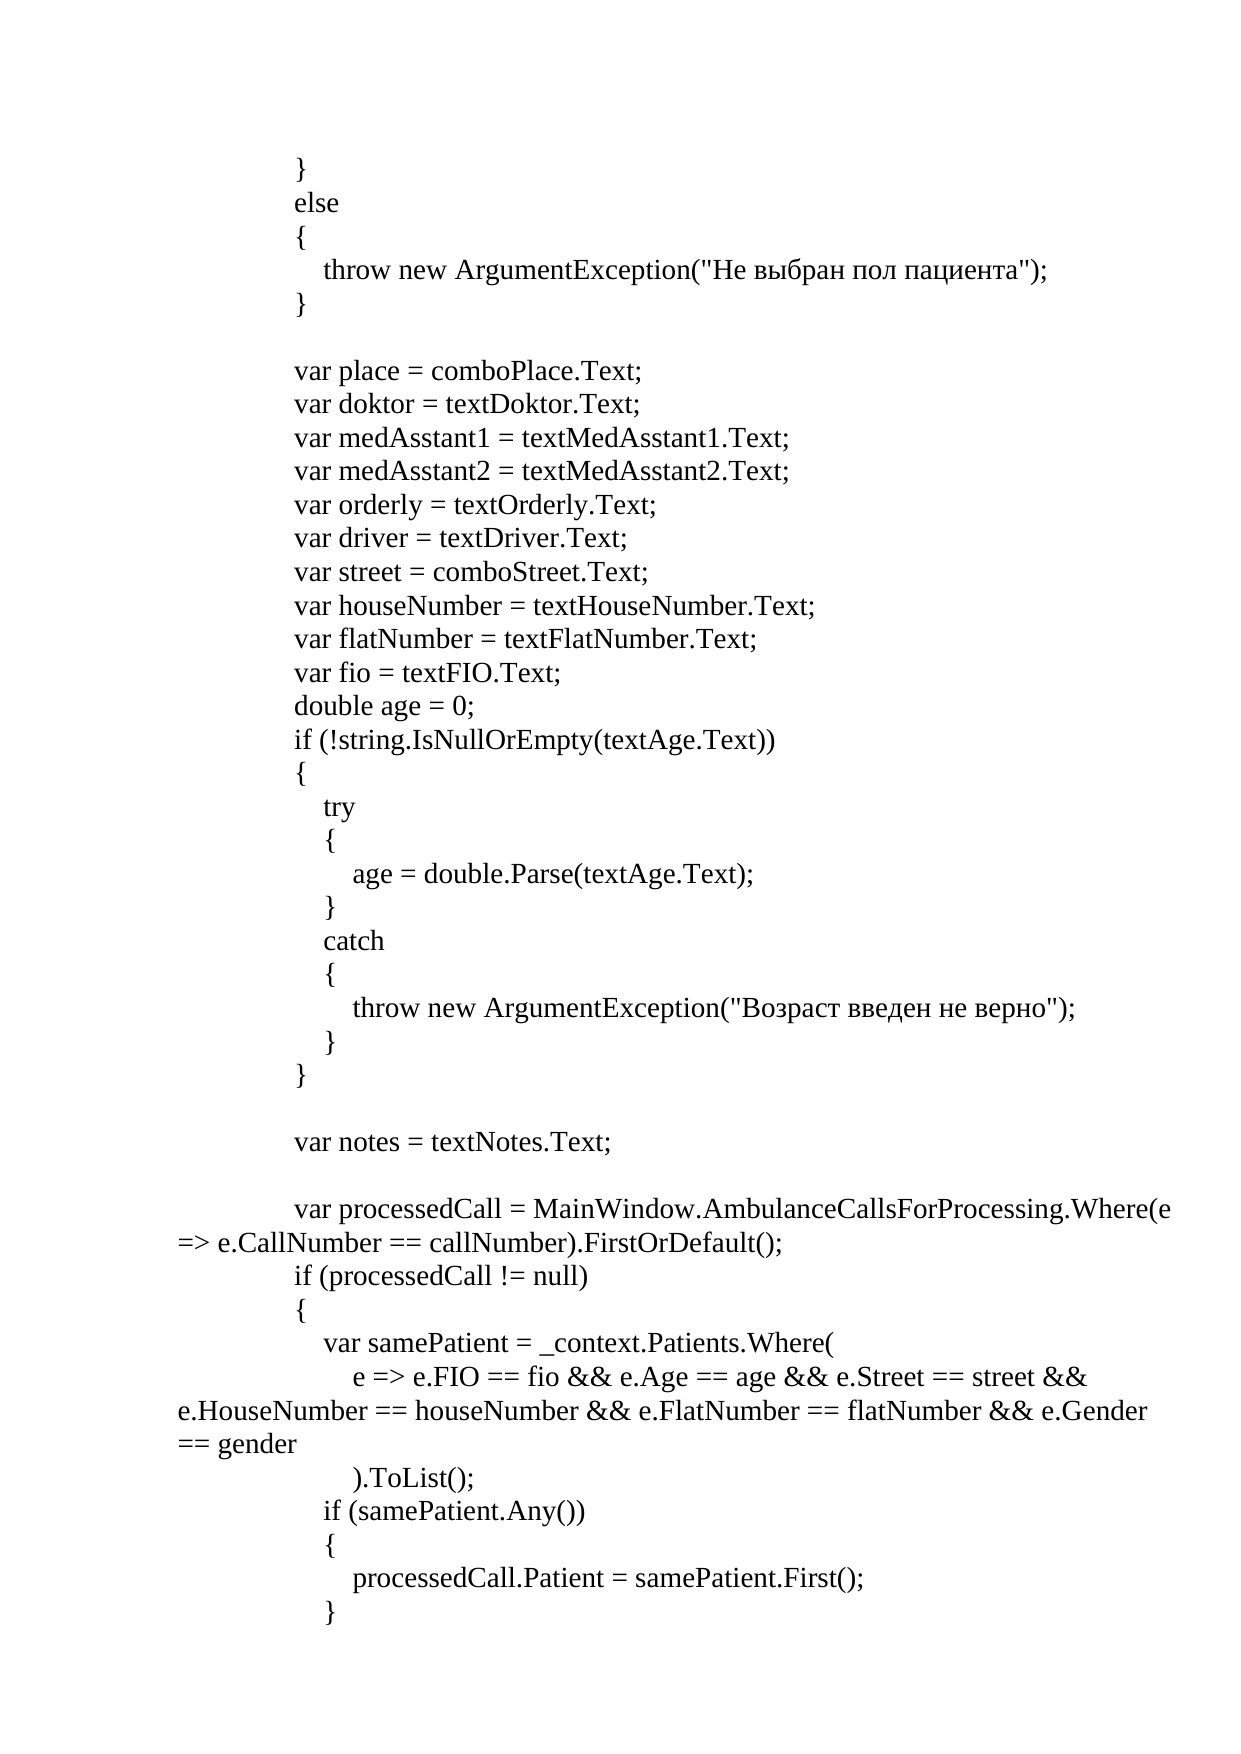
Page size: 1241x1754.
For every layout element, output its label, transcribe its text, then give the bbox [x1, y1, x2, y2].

text var fio = textFIO.Text; [177, 655, 1181, 688]
text } [177, 1024, 1181, 1057]
text { [177, 755, 1181, 789]
text var place = comboPlace.Text; [177, 353, 1181, 386]
text var flatNumber = textFlatNumber.Text; [177, 621, 1181, 655]
text { [177, 1292, 1181, 1326]
text e => e.FIO == fio && e.Age == age && e.Street == street && e.HouseNumber == houseNumber && e.FlatNumber == flatNumber && e.Gender == gender [177, 1359, 1181, 1460]
text else [177, 185, 1181, 219]
text var street = comboStreet.Text; [177, 554, 1181, 588]
text { [177, 1527, 1181, 1560]
text } [177, 152, 1181, 185]
text var doktor = textDoktor.Text; [177, 386, 1181, 420]
text } [177, 1594, 1181, 1627]
text var houseNumber = textHouseNumber.Text; [177, 588, 1181, 621]
text } [177, 1057, 1181, 1091]
text age = double.Parse(textAge.Text); [177, 856, 1181, 889]
text } [177, 889, 1181, 923]
text var medAsstant2 = textMedAsstant2.Text; [177, 453, 1181, 487]
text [177, 252, 1181, 286]
text var samePatient = _context.Patients.Where( [177, 1326, 1181, 1359]
text double age = 0; [177, 688, 1181, 722]
text if (!string.IsNullOrEmpty(textAge.Text)) [177, 722, 1181, 755]
text { [177, 822, 1181, 856]
text var orderly = textOrderly.Text; [177, 487, 1181, 521]
text { [177, 957, 1181, 990]
text catch [177, 923, 1181, 957]
text try [177, 789, 1181, 822]
text if (samePatient.Any()) [177, 1493, 1181, 1527]
text var notes = textNotes.Text; [177, 1124, 1181, 1158]
text } [177, 286, 1181, 319]
text { [177, 219, 1181, 252]
text throw new ArgumentException("Возраст введен не верно"); [177, 990, 1181, 1024]
text if (processedCall != null) [177, 1258, 1181, 1292]
text var driver = textDriver.Text; [177, 521, 1181, 554]
text var medAsstant1 = textMedAsstant1.Text; [177, 420, 1181, 453]
text processedCall.Patient = samePatient.First(); [177, 1560, 1181, 1594]
text ).ToList(); [177, 1460, 1181, 1493]
text var processedCall = MainWindow.AmbulanceCallsForProcessing.Where(e => e.CallNumber == callNumber).FirstOrDefault(); [177, 1191, 1181, 1258]
